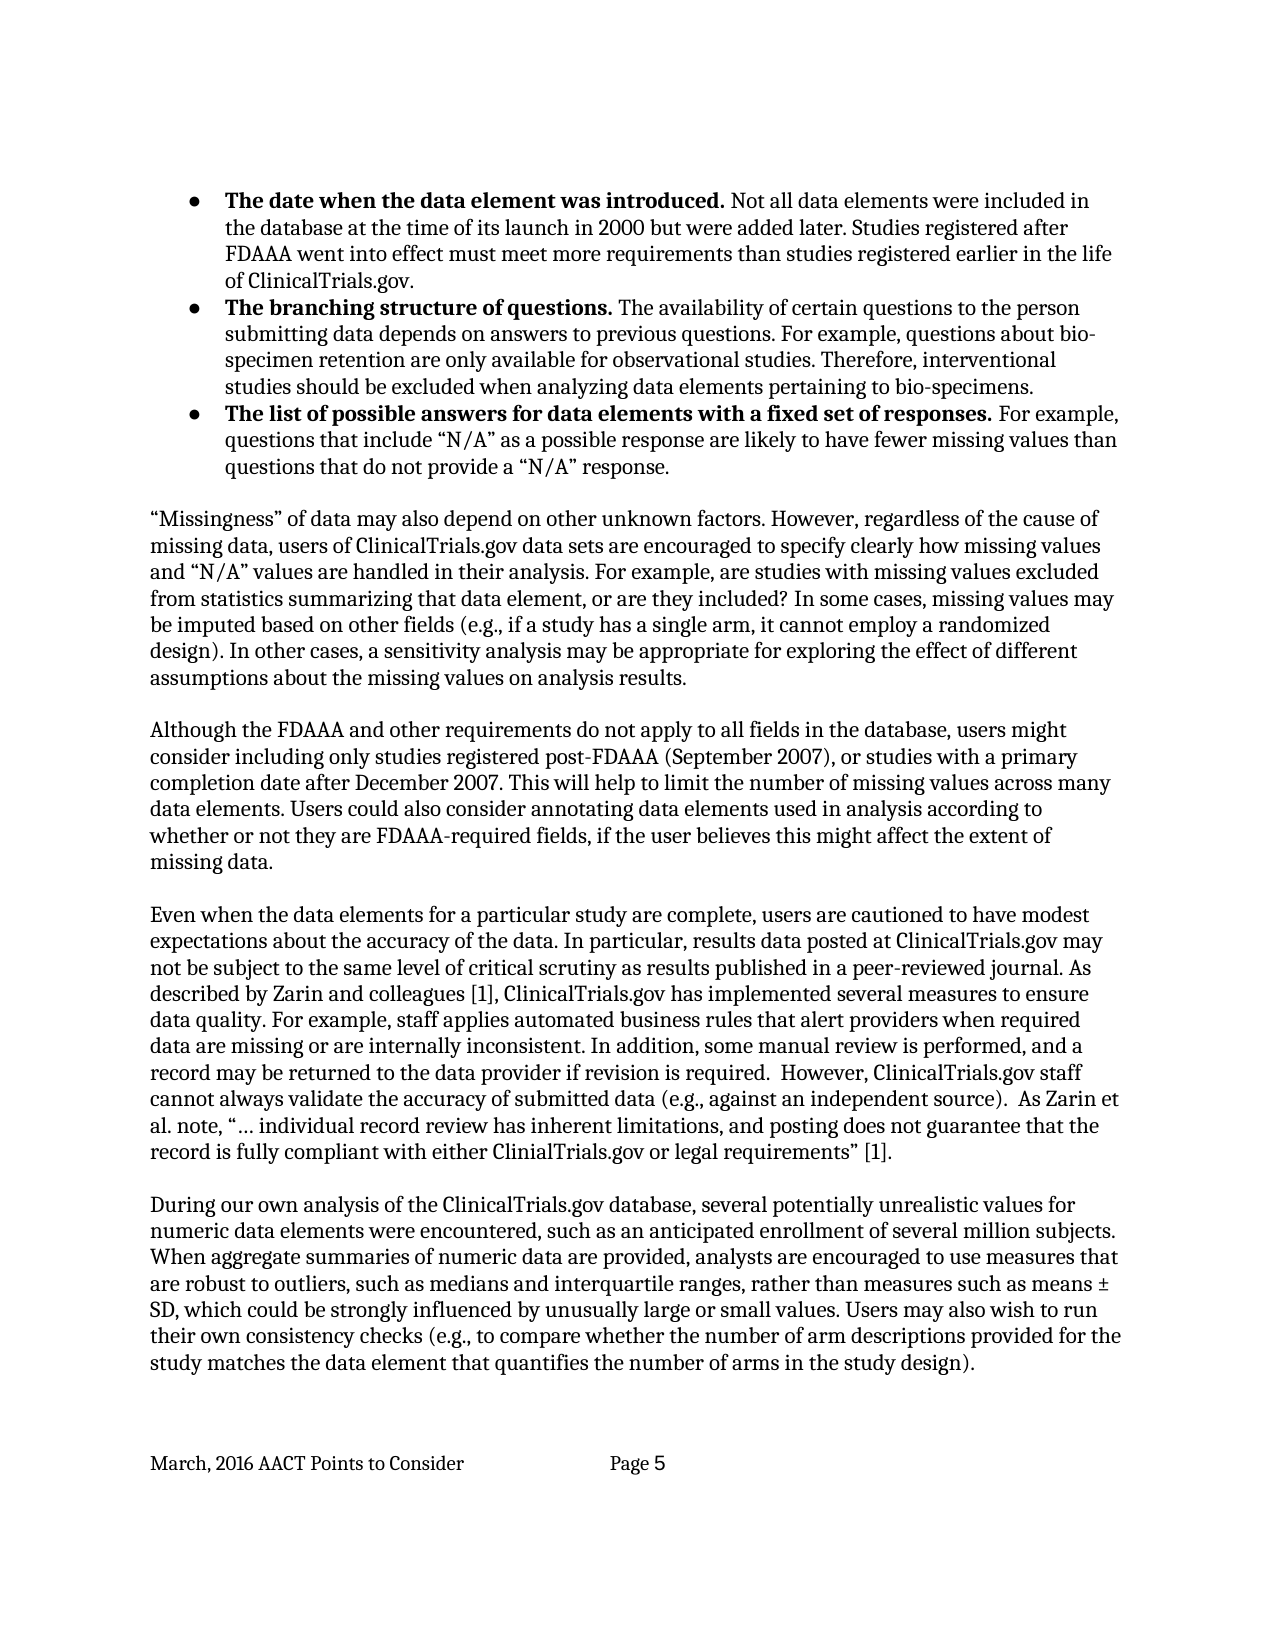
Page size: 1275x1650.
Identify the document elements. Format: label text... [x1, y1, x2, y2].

list The list of possible answers for data elements with a fixed set of responses. For example, questions that include “N/A” as a possible response are likely to have fewer missing values than questions that do not provide a “N/A” response. [187, 400, 1125, 480]
text Even when the data elements for a particular study are complete, users are cautioned to have modest expectations about the accuracy of the data. In particular, results data posted at ClinicalTrials.gov may not be subject to the same level of critical scrutiny as results published in a peer-reviewed journal. As described by Zarin and colleagues [1], ClinicalTrials.gov has implemented several measures to ensure data quality. For example, staff applies automated business rules that alert providers when required data are missing or are internally inconsistent. In addition, some manual review is performed, and a record may be returned to the data provider if revision is required. However, ClinicalTrials.gov staff cannot always validate the accuracy of submitted data (e.g., against an independent source). As Zarin et al. note, “… individual record review has inherent limitations, and posting does not guarantee that the record is fully compliant with either ClinialTrials.gov or legal requirements” [1]. [150, 902, 1125, 1165]
text Although the FDAAA and other requirements do not apply to all fields in the database, users might consider including only studies registered post-FDAAA (September 2007), or studies with a primary completion date after December 2007. This will help to limit the number of missing values across many data elements. Users could also consider annotating data elements used in analysis according to whether or not they are FDAAA-required fields, if the user believes this might affect the extent of missing data. [150, 717, 1125, 875]
text “Missingness” of data may also depend on other unknown factors. However, regardless of the cause of missing data, users of ClinicalTrials.gov data sets are encouraged to specify clearly how missing values and “N/A” values are handled in their analysis. For example, are studies with missing values excluded from statistics summarizing that data element, or are they included? In some cases, missing values may be imputed based on other fields (e.g., if a study has a single arm, it cannot employ a randomized design). In other cases, a sensitivity analysis may be appropriate for exploring the effect of different assumptions about the missing values on analysis results. [150, 506, 1125, 691]
list The date when the data element was introduced. Not all data elements were included in the database at the time of its launch in 2000 but were added later. Studies registered after FDAAA went into effect must meet more requirements than studies registered earlier in the life of ClinicalTrials.gov. [187, 187, 1125, 294]
text During our own analysis of the ClinicalTrials.gov database, several potentially unrealistic values for numeric data elements were encountered, such as an anticipated enrollment of several million subjects. When aggregate summaries of numeric data are provided, analysts are encouraged to use measures that are robust to outliers, such as medians and interquartile ranges, rather than measures such as means ± SD, which could be strongly influenced by unusually large or small values. Users may also wish to run their own consistency checks (e.g., to compare whether the number of arm descriptions provided for the study matches the data element that quantifies the number of arms in the study design). [150, 1191, 1125, 1376]
list The branching structure of questions. The availability of certain questions to the person submitting data depends on answers to previous questions. For example, questions about bio-specimen retention are only available for observational studies. Therefore, interventional studies should be excluded when analyzing data elements pertaining to bio-specimens. [187, 294, 1125, 400]
